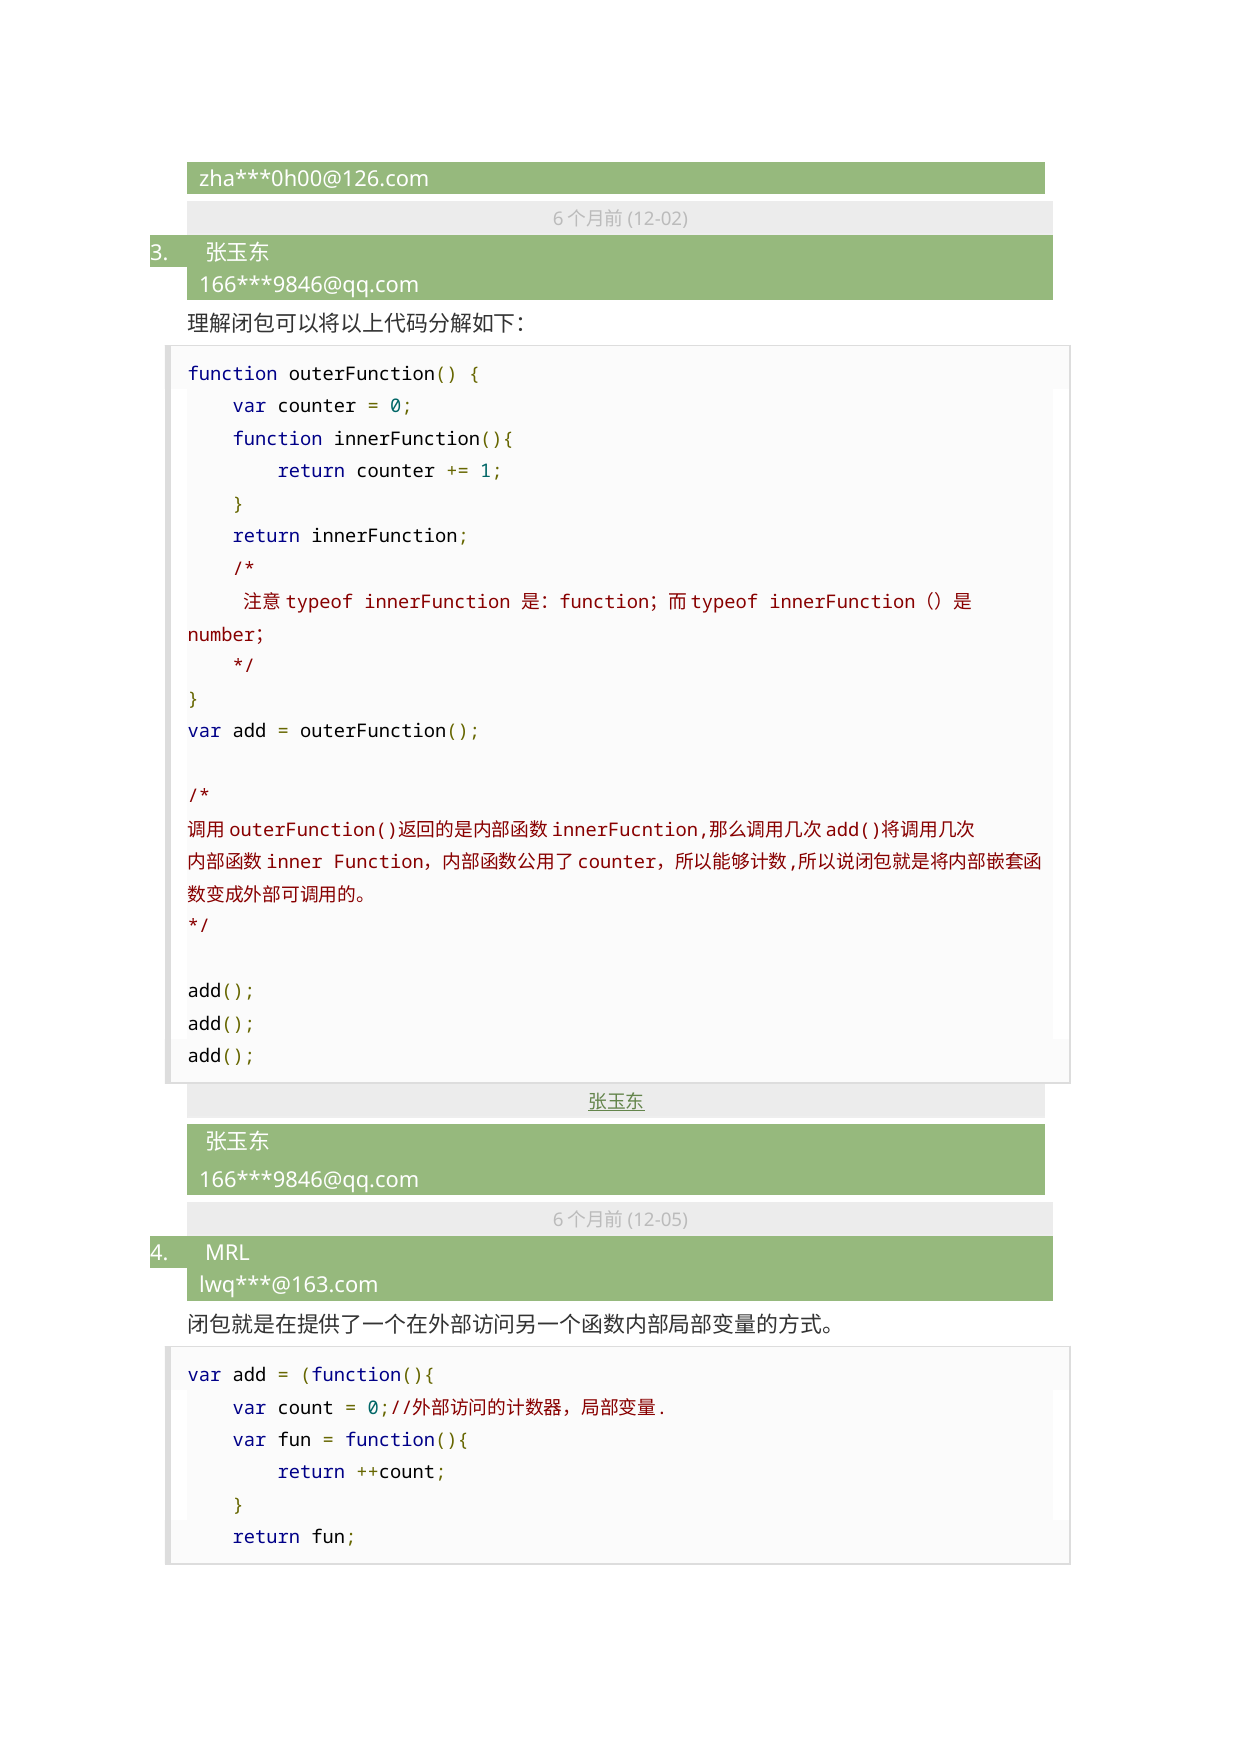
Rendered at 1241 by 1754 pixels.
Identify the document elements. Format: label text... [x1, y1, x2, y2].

text */ [187, 909, 1053, 942]
text var count = 0;//外部访问的计数器，局部变量. [187, 1390, 1053, 1423]
text 166***9846@qq.com [187, 1163, 1045, 1195]
text /* [187, 552, 1053, 584]
text return fun; [171, 1508, 1069, 1563]
text 张玉东 [187, 1124, 1045, 1157]
text 166***9846@qq.com [187, 267, 1053, 300]
text 调用 outerFunction()返回的是内部函数innerFucntion,那么调用几次add()将调用几次 [187, 812, 1053, 844]
text add(); [187, 974, 1053, 1007]
text var counter = 0; [187, 389, 1053, 422]
text return counter += 1; [187, 454, 1053, 487]
text */ [187, 649, 1053, 682]
list 张玉东 [150, 235, 1053, 267]
text zha***0h00@126.com [187, 162, 1045, 194]
text 内部函数inner Function，内部函数公用了counter，所以能够计数,所以说闭包就是将内部嵌套函数变成外部可调用的。 [187, 844, 1053, 909]
text 6个月前 (12-05) [187, 1202, 1053, 1236]
text var add = outerFunction(); [187, 714, 1053, 747]
text } [187, 487, 1053, 519]
text add(); [187, 1007, 1053, 1027]
text return innerFunction; [187, 519, 1053, 552]
text /* [187, 779, 1053, 812]
text var add = (function(){ [171, 1347, 1069, 1390]
text function innerFunction(){ [187, 422, 1053, 454]
text 理解闭包可以将以上代码分解如下： [187, 306, 1053, 338]
text var fun = function(){ [187, 1423, 1053, 1455]
text 闭包就是在提供了一个在外部访问另一个函数内部局部变量的方式。 [187, 1307, 1053, 1339]
list MRL [150, 1236, 1053, 1268]
text lwq***@163.com [187, 1268, 1053, 1301]
text } [187, 1488, 1053, 1508]
text function outerFunction() { [171, 346, 1069, 389]
text return ++count; [187, 1455, 1053, 1488]
text 6个月前 (12-02) [187, 201, 1053, 235]
text 张玉东 [187, 1084, 1045, 1118]
text } [187, 682, 1053, 714]
text 注意 typeof innerFunction 是：function；而typeof innerFunction（）是number； [187, 584, 1053, 649]
text add(); [171, 1027, 1069, 1082]
